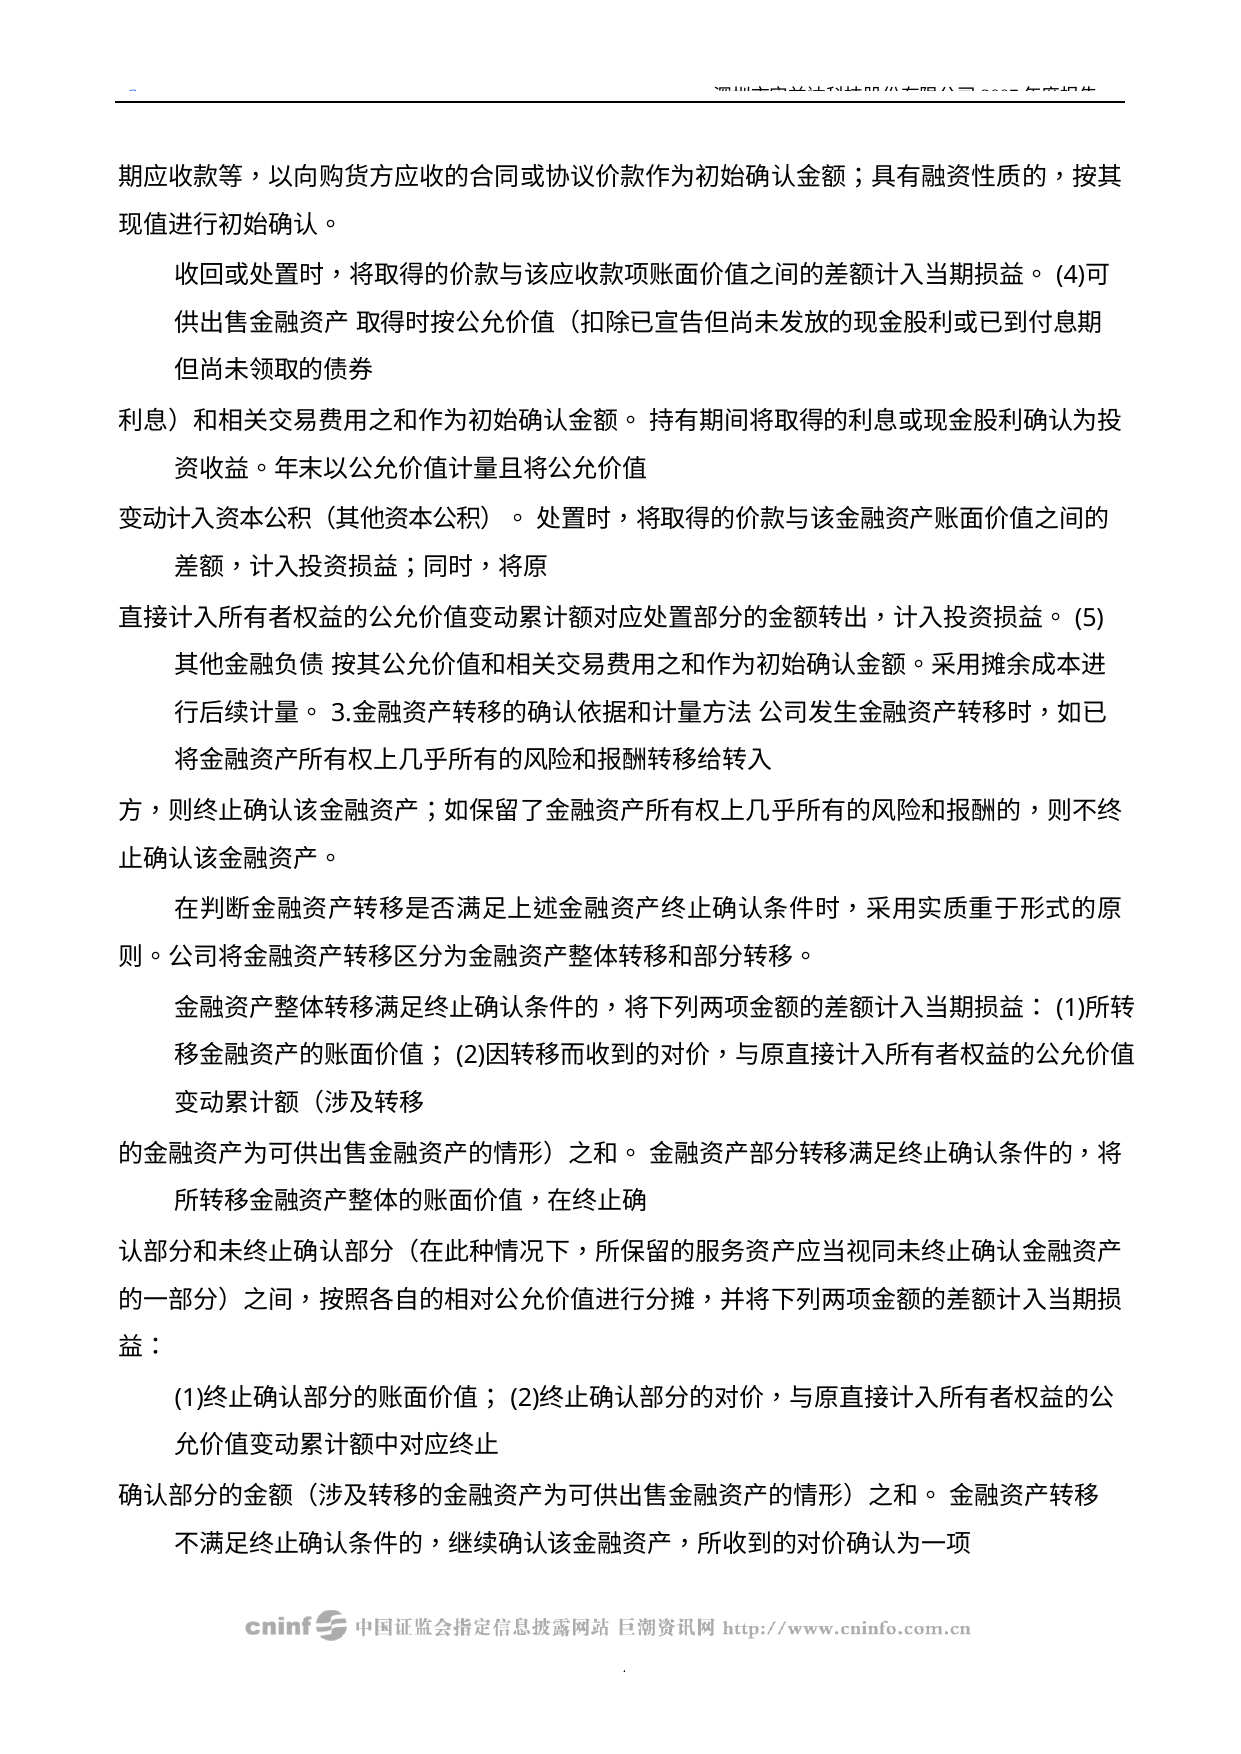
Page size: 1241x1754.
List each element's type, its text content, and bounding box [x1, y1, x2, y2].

text 金融资产整体转移满足终止确认条件的，将下列两项金额的差额计入当期损益： (1)所转移金融资产的账面价值； (2)因转移而收到的对价，与原直接计入所有者权益的公允价值变动累计额（涉及转移 [174, 989, 1138, 1119]
text 方，则终止确认该金融资产；如保留了金融资产所有权上几乎所有的风险和报酬的，则不终 止确认该金融资产。 [118, 793, 1123, 874]
picture [120, 1591, 1121, 1658]
text 变动计入资本公积（其他资本公积）。 处置时，将取得的价款与该金融资产账面价值之间的差额，计入投资损益；同时，将原 [118, 501, 1123, 583]
text 利息）和相关交易费用之和作为初始确认金额。 持有期间将取得的利息或现金股利确认为投资收益。年末以公允价值计量且将公允价值 [118, 403, 1123, 484]
text 确认部分的金额（涉及转移的金融资产为可供出售金融资产的情形）之和。 金融资产转移不满足终止确认条件的，继续确认该金融资产，所收到的对价确认为一项 [118, 1478, 1123, 1559]
text 的金融资产为可供出售金融资产的情形）之和。 金融资产部分转移满足终止确认条件的，将所转移金融资产整体的账面价值，在终止确 [118, 1135, 1123, 1217]
text 直接计入所有者权益的公允价值变动累计额对应处置部分的金额转出，计入投资损益。 (5)其他金融负债 按其公允价值和相关交易费用之和作为初始确认金额。采用摊余成本进行后续计量。 3.金融资产转移的确认依据和计量方法 公司发生金融资产转移时，如已将金融资产所有权上几乎所有的风险和报酬转移给转入 [118, 599, 1123, 776]
text 收回或处置时，将取得的价款与该应收款项账面价值之间的差额计入当期损益。 (4)可供出售金融资产 取得时按公允价值（扣除已宣告但尚未发放的现金股利或已到付息期但尚未领取的债券 [174, 257, 1123, 386]
text 认部分和未终止确认部分（在此种情况下，所保留的服务资产应当视同未终止确认金融资产 的一部分）之间，按照各自的相对公允价值进行分摊，并将下列两项金额的差额计入当期损 益： [118, 1234, 1123, 1363]
text (1)终止确认部分的账面价值； (2)终止确认部分的对价，与原直接计入所有者权益的公允价值变动累计额中对应终止 [174, 1379, 1138, 1461]
text 在判断金融资产转移是否满足上述金融资产终止确认条件时，采用实质重于形式的原 则。公司将金融资产转移区分为金融资产整体转移和部分转移。 [118, 891, 1125, 973]
text 期应收款等，以向购货方应收的合同或协议价款作为初始确认金额；具有融资性质的，按其 现值进行初始确认。 [118, 159, 1123, 240]
